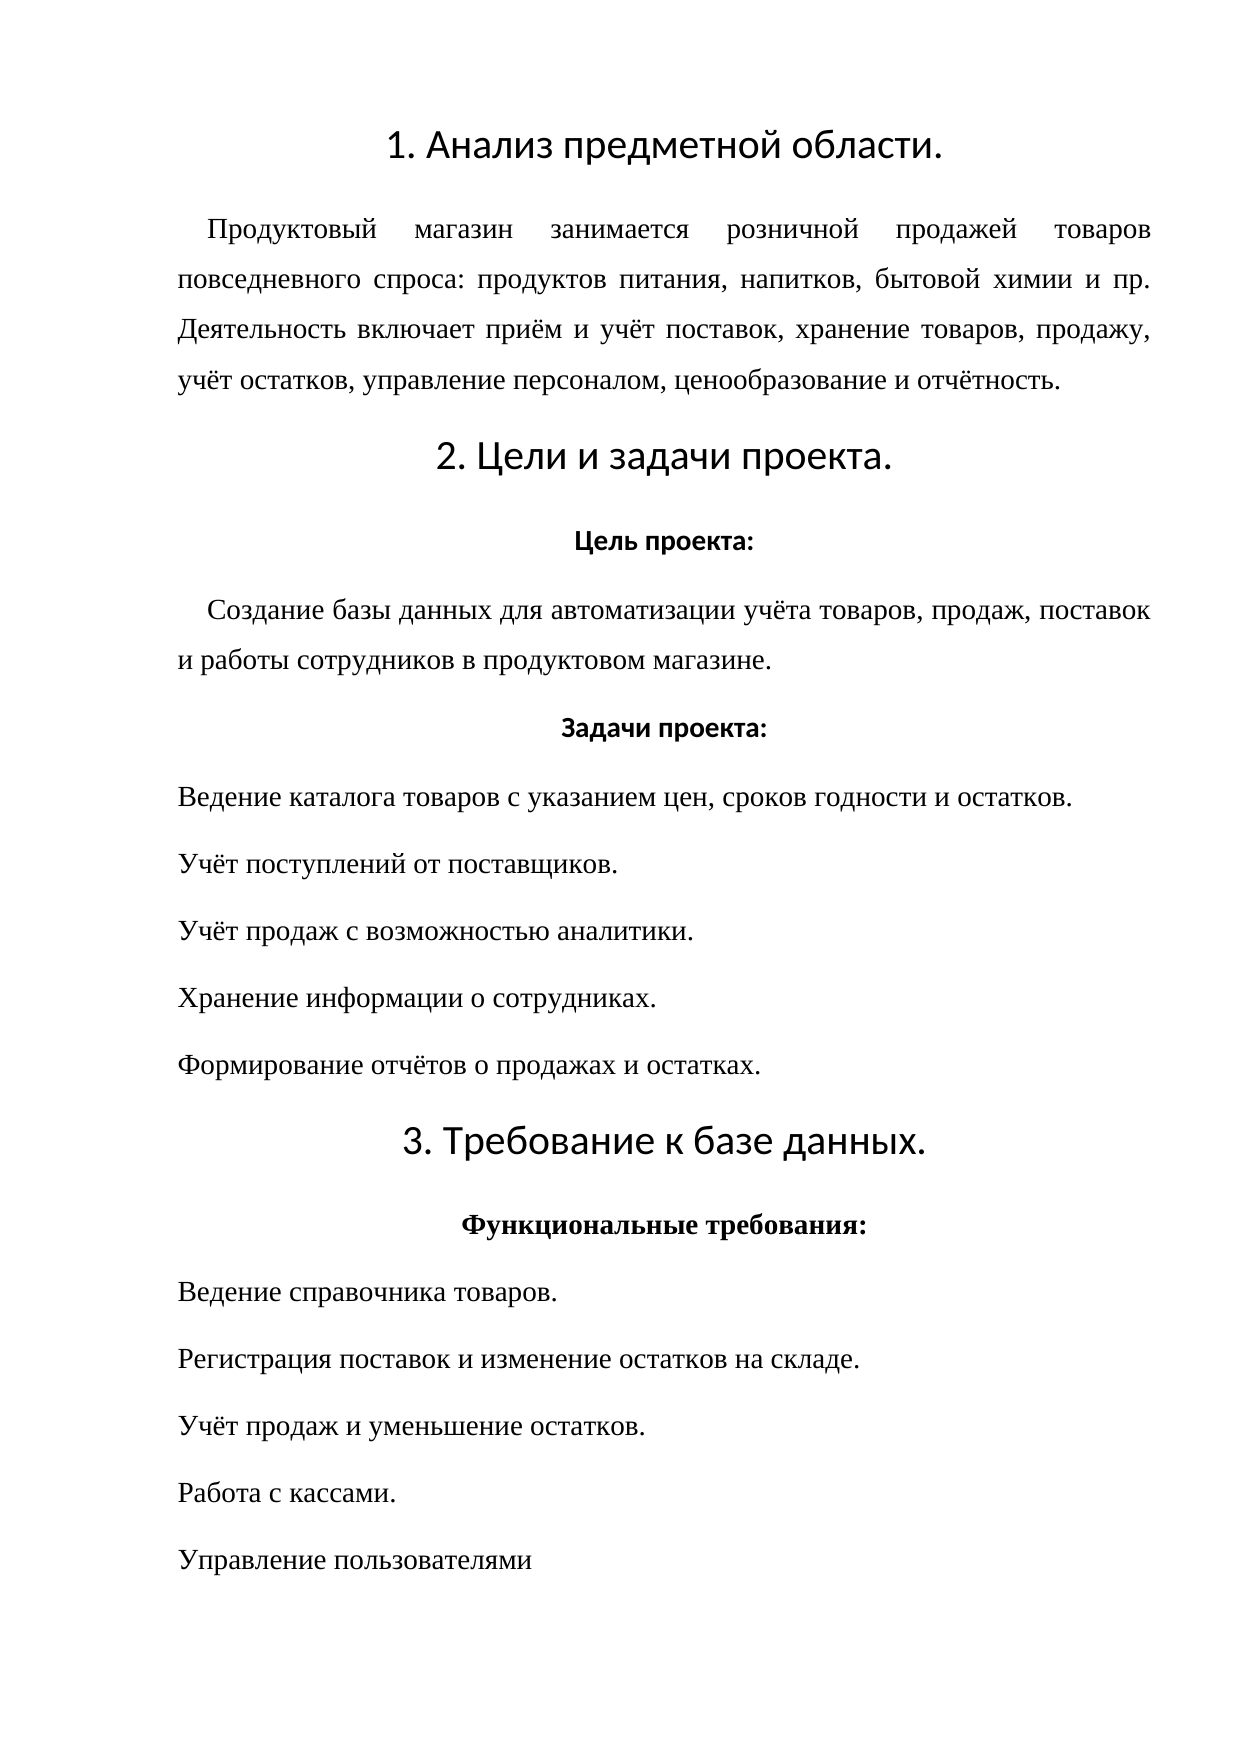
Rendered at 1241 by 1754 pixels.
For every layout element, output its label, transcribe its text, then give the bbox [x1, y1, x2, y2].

text Управление пользователями [177, 1542, 1152, 1576]
text Учёт продаж с возможностью аналитики. [177, 913, 1152, 947]
text Задачи проекта: [177, 709, 1152, 745]
text Хранение информации о сотрудниках. [177, 980, 1152, 1014]
text Учёт продаж и уменьшение остатков. [177, 1408, 1152, 1442]
text 1. Анализ предметной области. [177, 118, 1152, 169]
text Работа с кассами. [177, 1475, 1152, 1509]
text Регистрация поставок и изменение остатков на складе. [177, 1341, 1152, 1375]
text Цель проекта: [177, 522, 1152, 557]
text Функциональные требования: [177, 1207, 1152, 1241]
text Ведение каталога товаров с указанием цен, сроков годности и остатков. [177, 779, 1152, 813]
text Формирование отчётов о продажах и остатках. [177, 1047, 1152, 1081]
text Учёт поступлений от поставщиков. [177, 846, 1152, 880]
text Ведение справочника товаров. [177, 1274, 1152, 1308]
text Продуктовый магазин занимается розничной продажей товаров повседневного спроса: продуктов питания, напитков, бытовой химии и пр. Деятельность включает приём и учёт поставок, хранение товаров, продажу, учёт остатков, управление персоналом, ценообразование и отчётность. [177, 211, 1152, 396]
text 2. Цели и задачи проекта. [177, 429, 1152, 480]
text 3. Требование к базе данных. [177, 1114, 1152, 1165]
text Создание базы данных для автоматизации учёта товаров, продаж, поставок и работы сотрудников в продуктовом магазине. [177, 592, 1152, 676]
